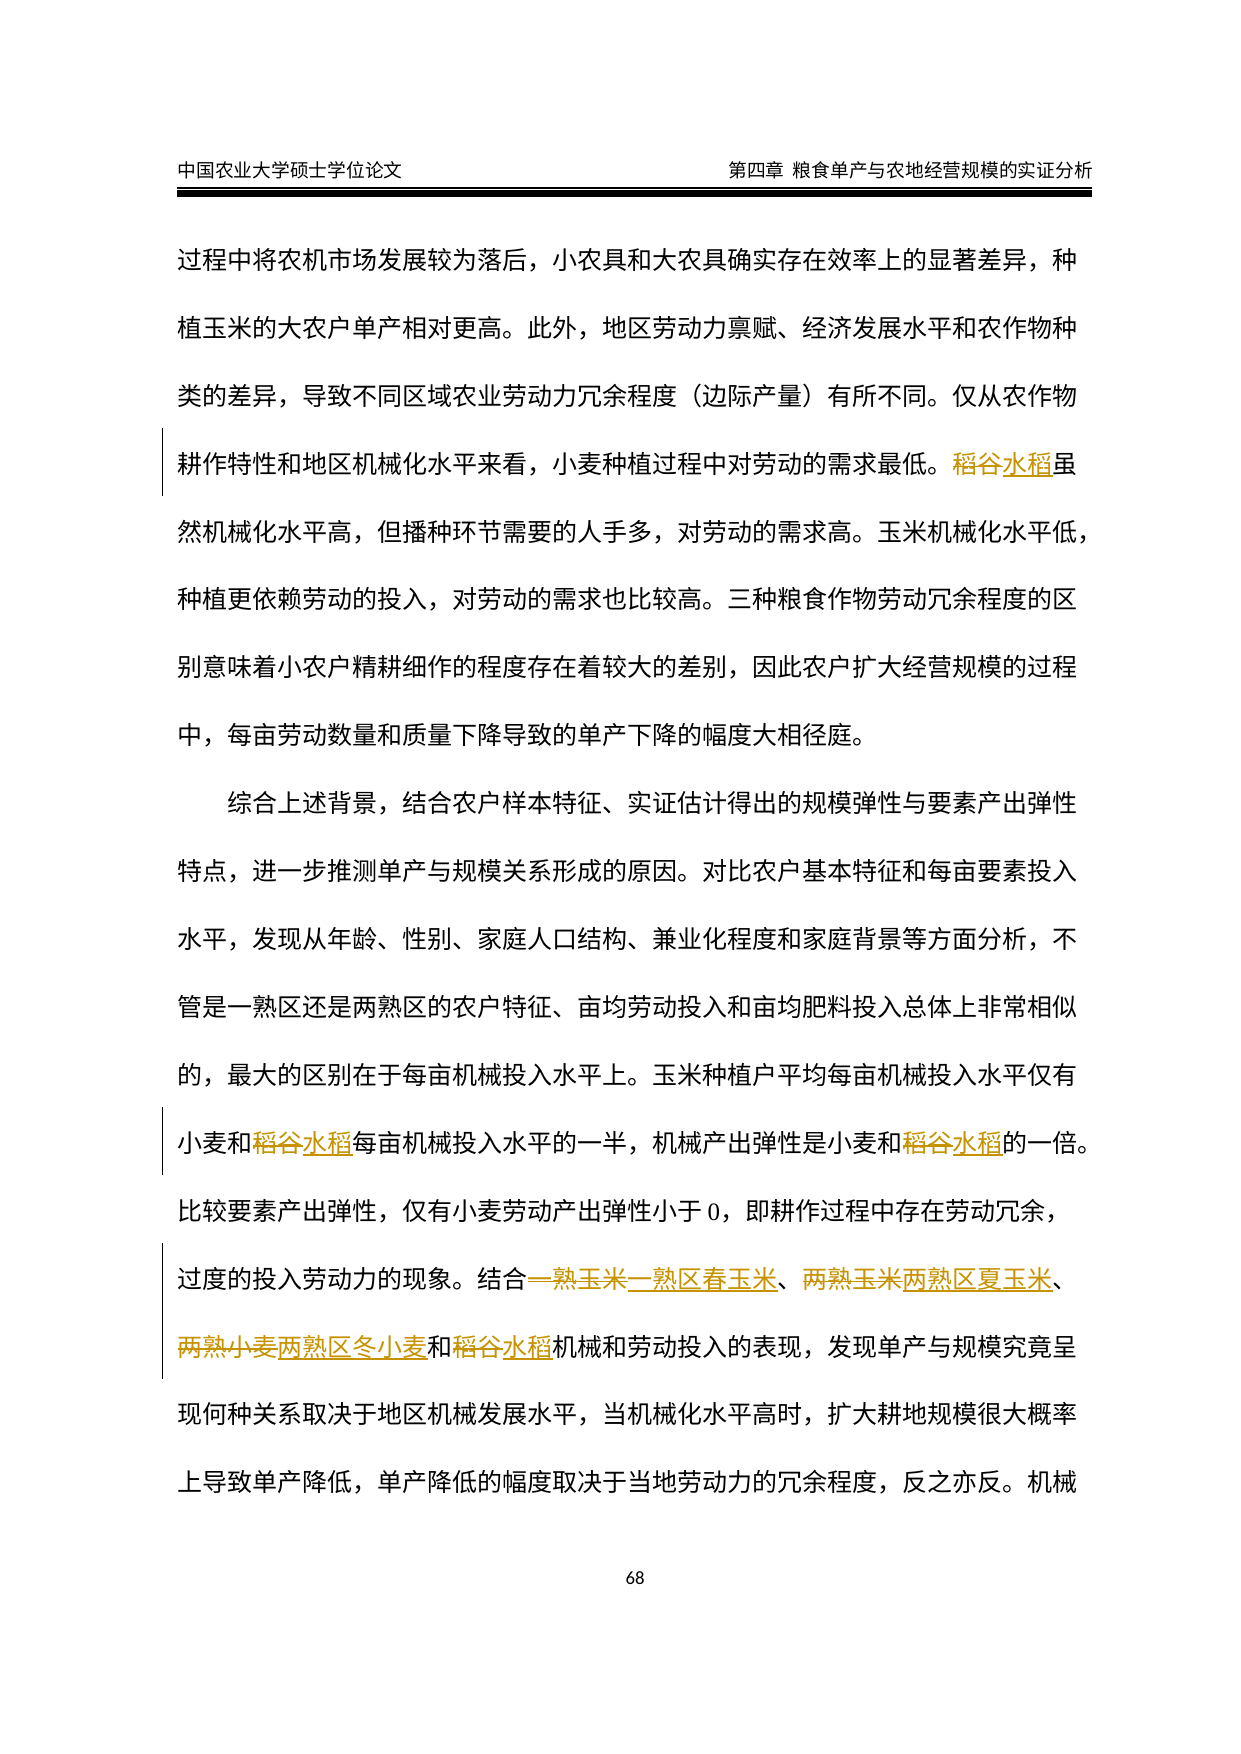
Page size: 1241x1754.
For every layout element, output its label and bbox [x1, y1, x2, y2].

text [177, 224, 1092, 768]
text [177, 768, 1092, 1515]
